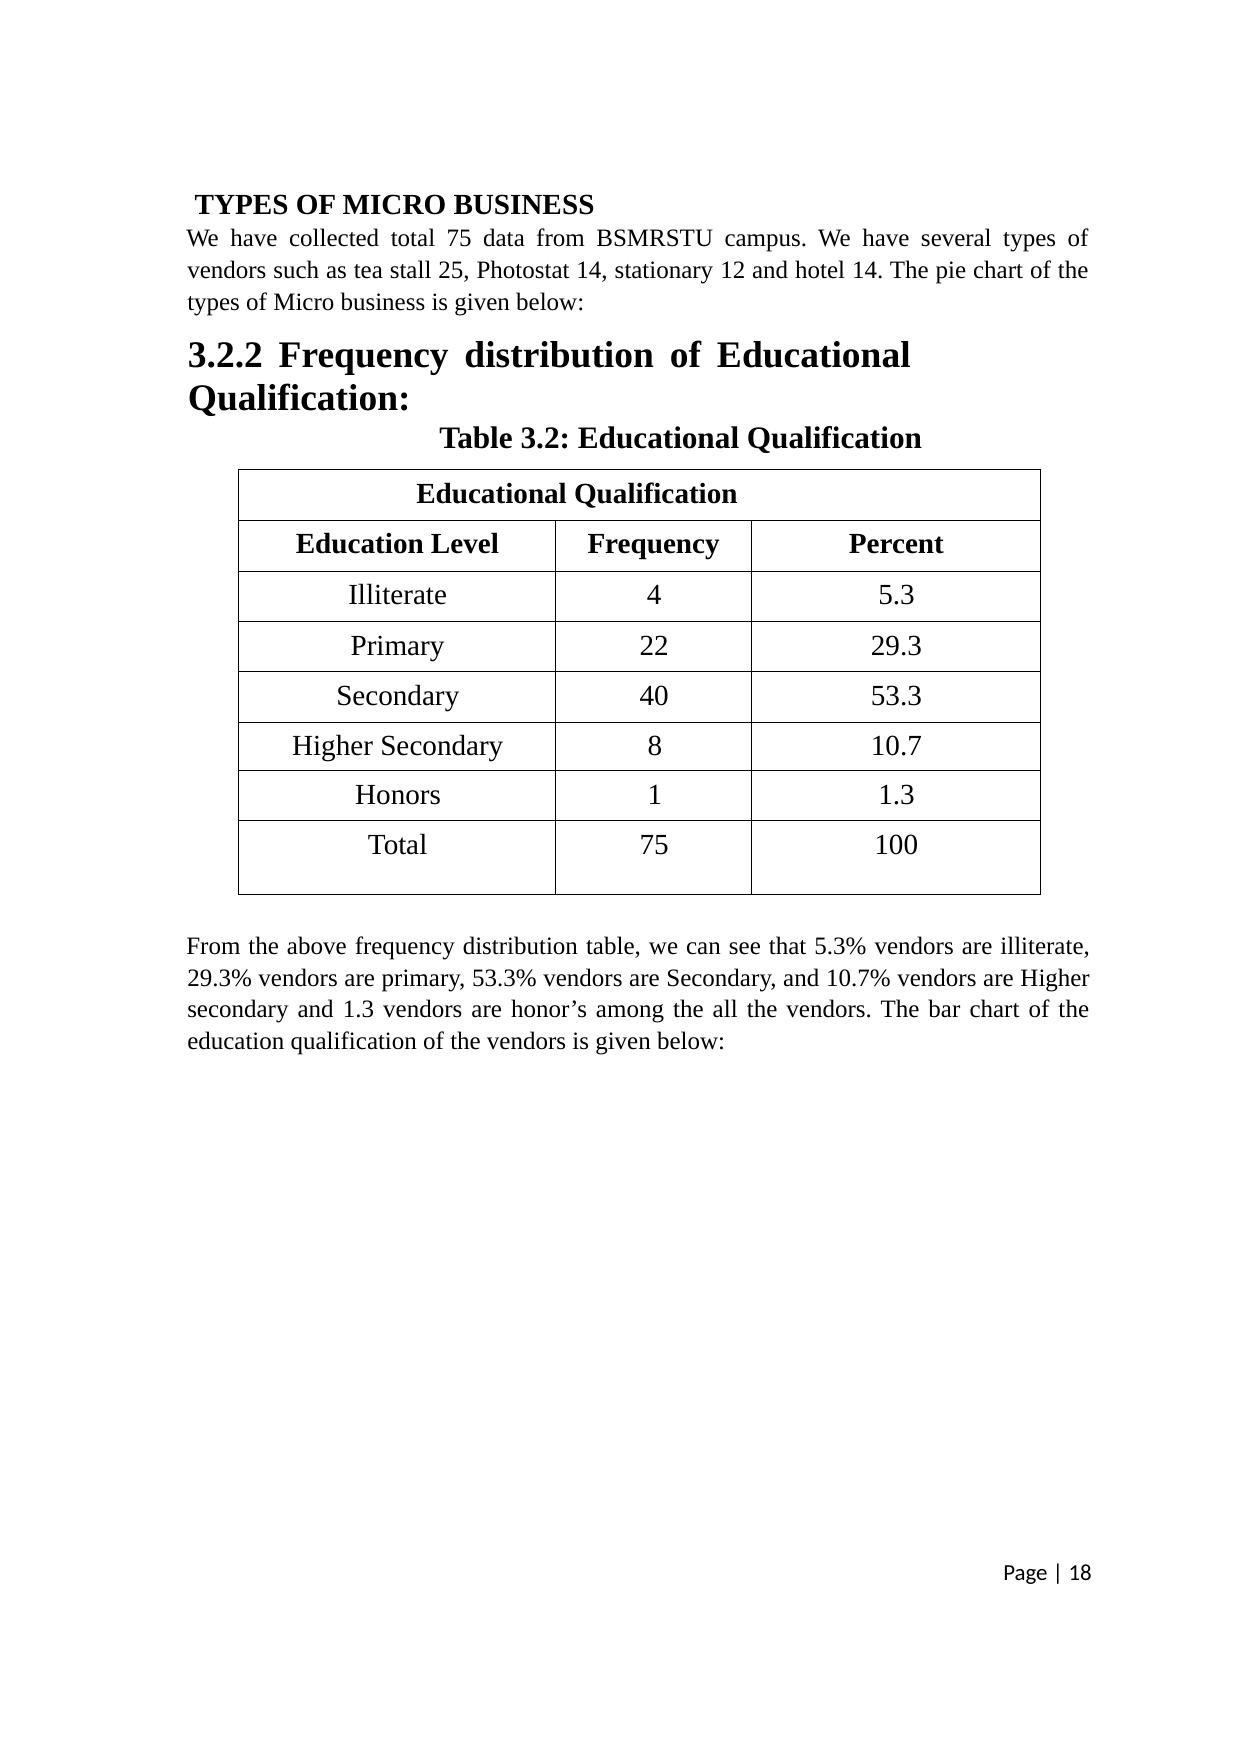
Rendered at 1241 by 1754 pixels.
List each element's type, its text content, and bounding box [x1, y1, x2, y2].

text From the above frequency distribution table, we can see that 5.3% vendors are illiterate, 29.3% vendors are primary, 53.3% vendors are Secondary, and 10.7% vendors are Higher secondary and 1.3 vendors are honor’s among the all the vendors. The bar chart of the education qualification of the vendors is given below: [186, 931, 1091, 1055]
table_cell 10.7 [752, 723, 1040, 770]
table_cell Honors [239, 771, 555, 820]
table_cell 100 [752, 821, 1040, 894]
table_cell 1.3 [752, 771, 1040, 820]
table_cell 53.3 [752, 672, 1040, 721]
table_cell 40 [556, 672, 751, 721]
subtitle 3.2.2 Frequency distribution of Educational Qualification: [188, 333, 911, 419]
table_cell Higher Secondary [239, 723, 555, 770]
table_header Educational Qualification [239, 470, 751, 519]
subtitle TYPES OF MICRO BUSINESS [188, 187, 1169, 220]
table_cell 4 [556, 572, 751, 621]
table_cell 5.3 [752, 572, 1040, 621]
table_cell Total [239, 821, 555, 894]
table_cell Frequency [556, 521, 751, 571]
table_cell Secondary [239, 672, 555, 721]
text We have collected total 75 data from BSMRSTU campus. We have several types of vendors such as tea stall 25, Photostat 14, stationary 12 and hotel 14. The pie chart of the types of Micro business is given below: [186, 223, 1090, 316]
table_cell Primary [239, 622, 555, 671]
table_cell 29.3 [752, 622, 1040, 671]
table_cell 1 [556, 771, 751, 820]
table_cell Education Level [239, 521, 555, 571]
subtitle Table 3.2: Educational Qualification [188, 419, 1166, 455]
table_cell Illiterate [239, 572, 555, 621]
table_cell Percent [752, 521, 1040, 571]
table_cell 8 [556, 723, 751, 770]
table_header [751, 470, 1040, 519]
table_cell 22 [556, 622, 751, 671]
table_cell 75 [556, 821, 751, 894]
